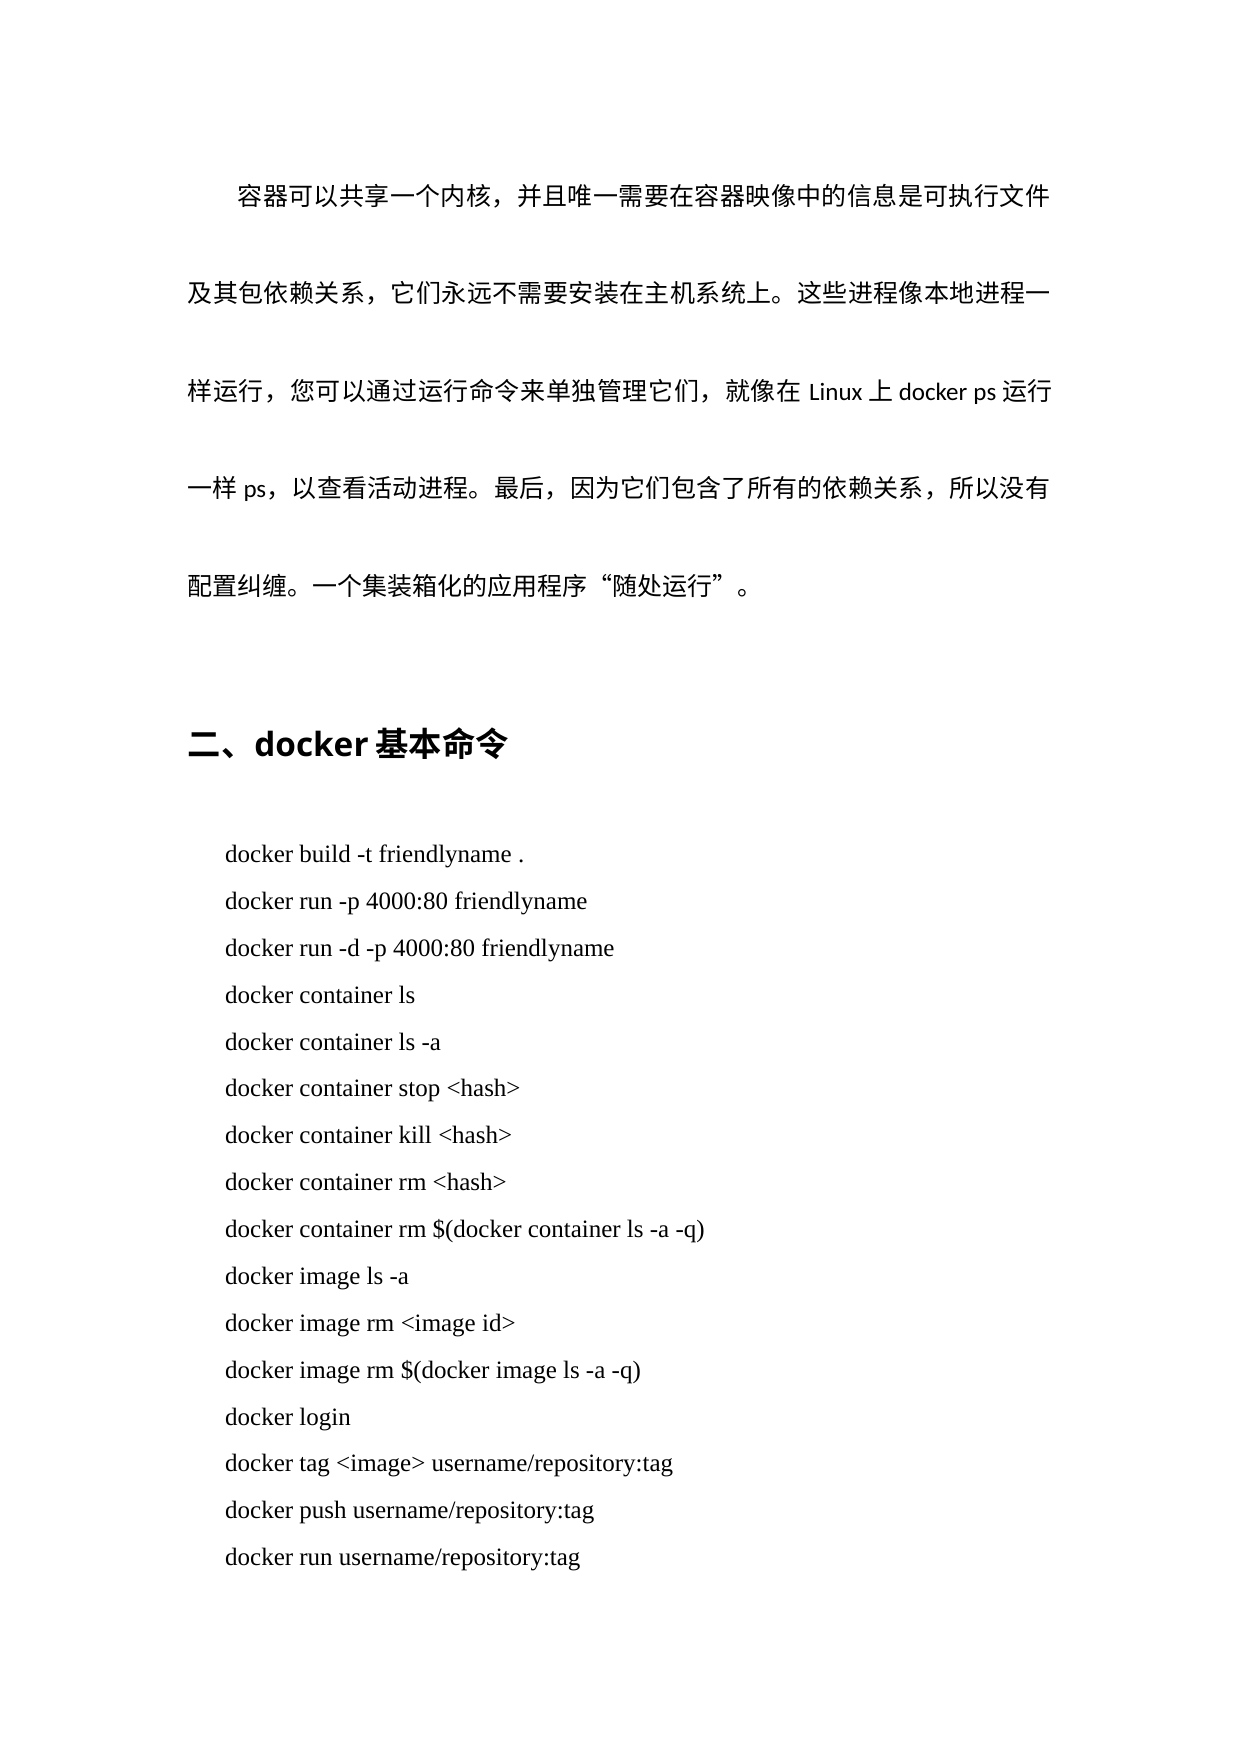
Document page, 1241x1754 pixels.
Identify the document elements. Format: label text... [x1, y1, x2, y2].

text docker image rm <image id> [225, 1306, 1053, 1338]
text docker container ls [225, 978, 1053, 1010]
text docker container ls -a [225, 1025, 1053, 1057]
text docker container stop <hash> [225, 1072, 1053, 1104]
subtitle 二、docker基本命令 [187, 710, 1053, 775]
text docker build -t friendlyname . [225, 837, 1053, 870]
text docker container kill <hash> [225, 1118, 1053, 1151]
text docker run -p 4000:80 friendlyname [225, 884, 1053, 917]
text docker container rm <hash> [225, 1165, 1053, 1198]
text docker run username/repository:tag [225, 1540, 1053, 1573]
text docker container rm $(docker container ls -a -q) [225, 1212, 1053, 1245]
text docker login [225, 1400, 1053, 1432]
text docker run -d -p 4000:80 friendlyname [225, 931, 1053, 963]
text docker push username/repository:tag [225, 1493, 1053, 1526]
text docker image ls -a [225, 1259, 1053, 1292]
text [225, 1447, 1053, 1479]
text docker image rm $(docker image ls -a -q) [225, 1353, 1053, 1385]
text 容器可以共享一个内核，并且唯一需要在容器映像中的信息是可执行文件及其包依赖关系，它们永远不需要安装在主机系统上。这些进程像本地进程一样运行，您可以通过运行命令来单独管理它们，就像在Linux上docker ps运行一样ps，以查看活动进程。最后，因为它们包含了所有的依赖关系，所以没有配置纠缠。一个集装箱化的应用程序“随处运行”。 [187, 162, 1053, 617]
